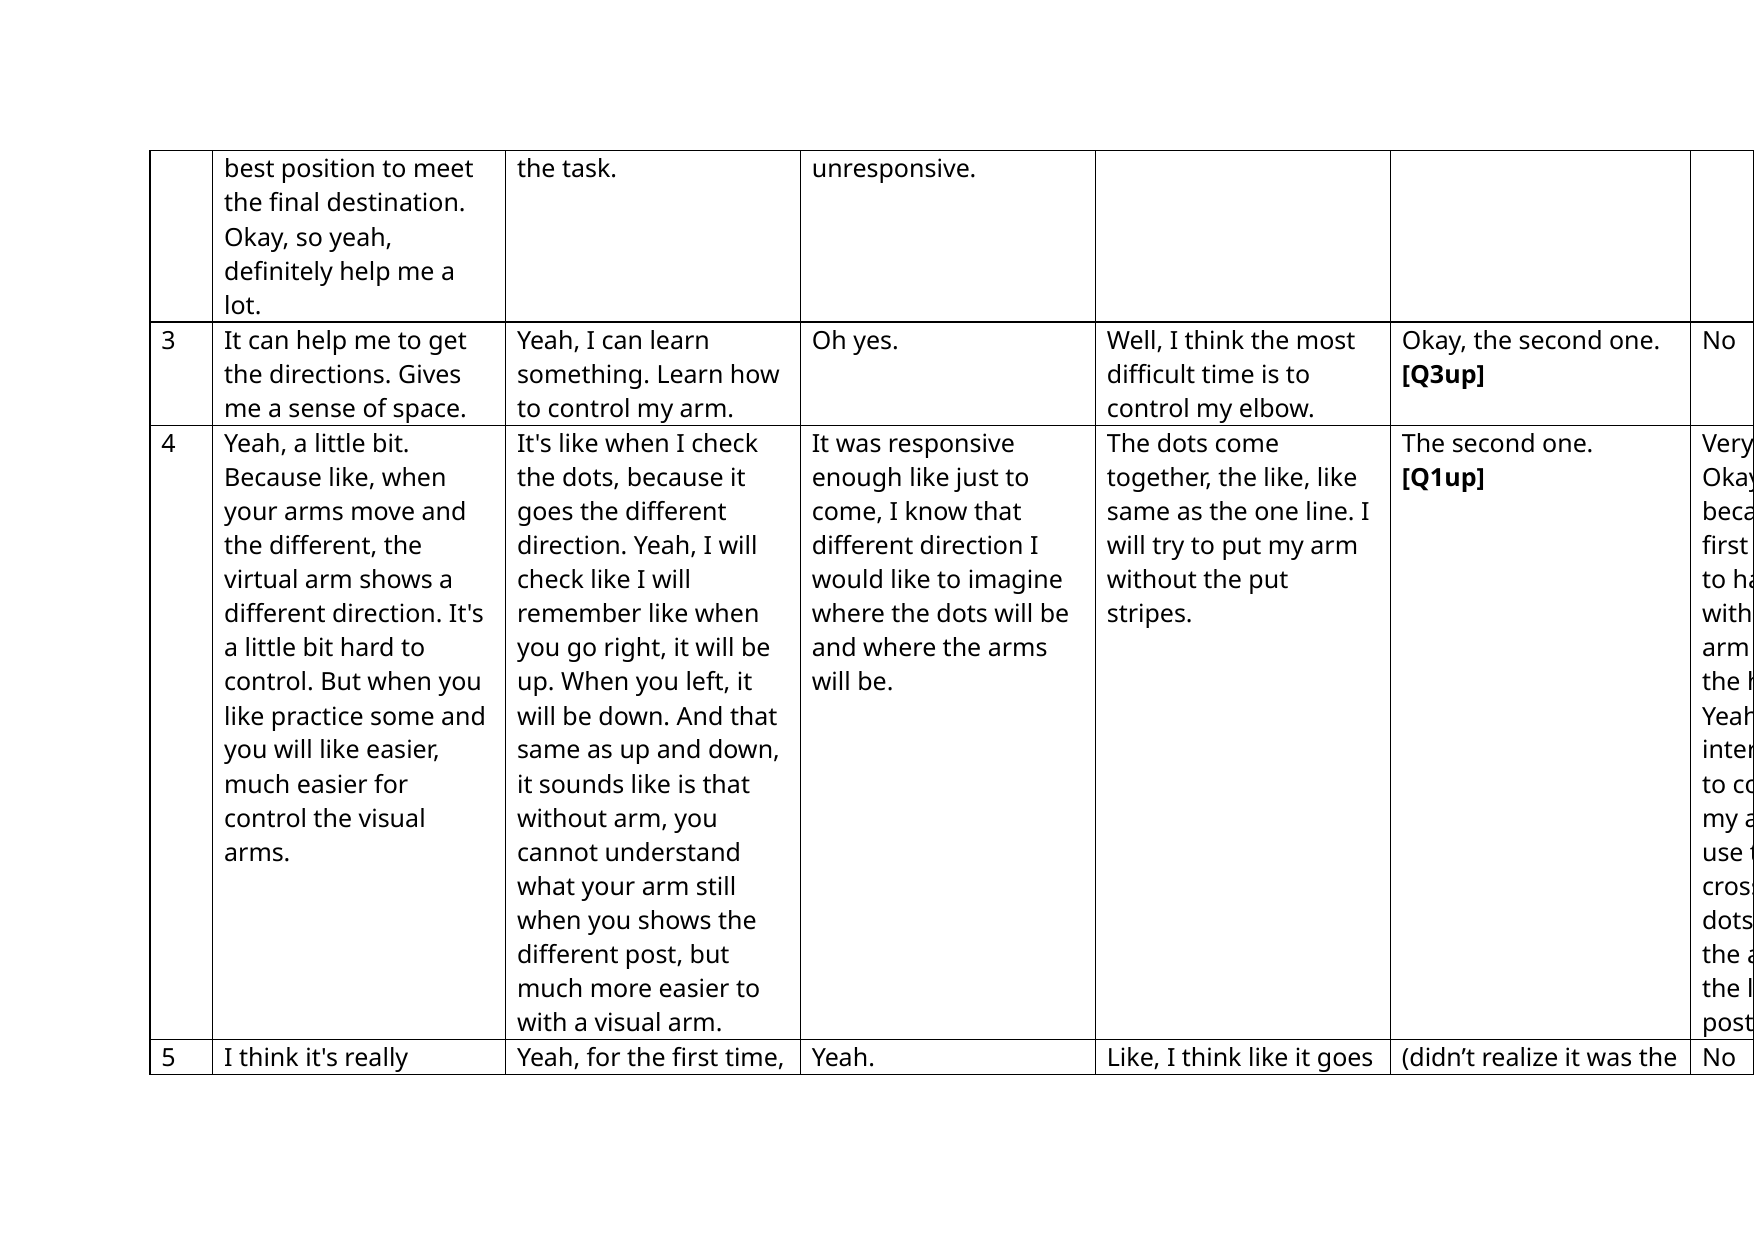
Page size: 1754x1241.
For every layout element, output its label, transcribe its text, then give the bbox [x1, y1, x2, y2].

table_cell Okay, the second one. [Q3up] [1391, 323, 1690, 424]
table_cell Oh yes. [801, 323, 1095, 424]
table_cell The second one. [Q1up] [1391, 426, 1690, 1039]
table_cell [213, 1040, 505, 1074]
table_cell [801, 151, 1095, 321]
table_cell It can help me to get the directions. Gives me a sense of space. [213, 323, 505, 424]
table_cell No [1691, 323, 1753, 424]
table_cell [213, 151, 505, 321]
table_cell 3 [151, 323, 212, 424]
table_cell It's like when I check the dots, because it goes the different direction. Yeah, I will check like I will remember like when you go right, it will be up. When you left, it will be down. And that same as up and down, it sounds like is that without arm, you cannot understand what your arm still when you shows the different post, but much more easier to with a visual arm. [506, 426, 800, 1039]
table_cell 2 [151, 151, 212, 321]
table_cell No [1691, 1040, 1753, 1074]
table_cell The dots come together, the like, like same as the one line. I will try to put my arm without the put stripes. [1096, 426, 1390, 1039]
table_cell 4 [151, 426, 212, 1039]
table_cell Yeah, a little bit. Because like, when your arms move and the different, the virtual arm shows a different direction. It's a little bit hard to control. But when you like practice some and you will like easier, much easier for control the visual arms. [213, 426, 505, 1039]
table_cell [1691, 151, 1753, 321]
table_cell Yeah, I can learn something. Learn how to control my arm. [506, 323, 800, 424]
table_cell Very interesting. Okay. Yeah, because it's my first time to like to have a touch with the visual arm and even the hollow hat. Yeah, it's very interesting, like to control with my arms and use the visual cross to see the dots and to put the arms into the like that, the post. [1691, 426, 1753, 1039]
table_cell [506, 151, 800, 321]
table_cell [1096, 151, 1390, 321]
table_cell Well, I think the most difficult time is to control my elbow. [1096, 323, 1390, 424]
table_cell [506, 1040, 800, 1074]
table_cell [1391, 1040, 1690, 1074]
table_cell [1096, 1040, 1390, 1074]
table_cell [1391, 151, 1690, 321]
table_cell It was responsive enough like just to come, I know that different direction I would like to imagine where the dots will be and where the arms will be. [801, 426, 1095, 1039]
table_cell Yeah. [801, 1040, 1095, 1074]
table_cell 5 [151, 1040, 212, 1074]
